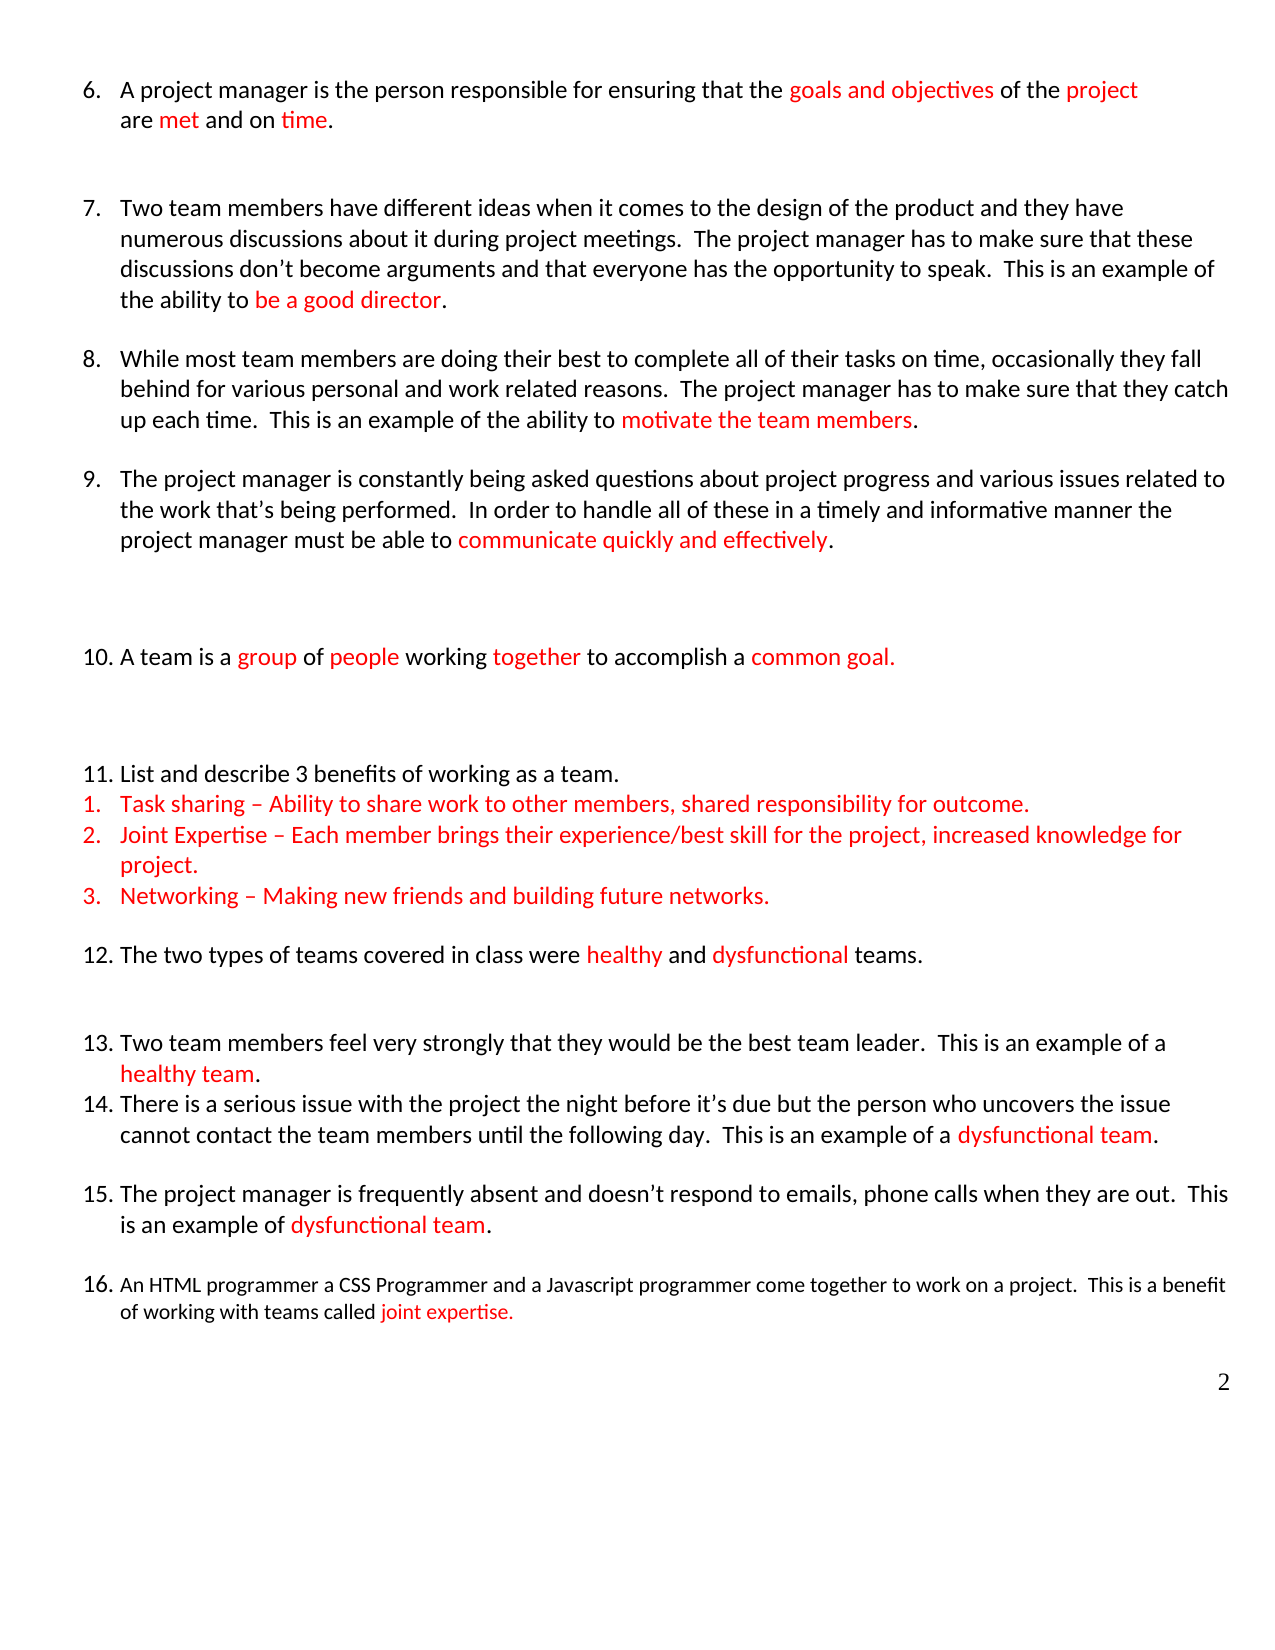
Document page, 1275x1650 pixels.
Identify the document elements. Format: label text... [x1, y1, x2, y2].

list A team is a group of people working together to accomplish a common goal. [82, 641, 1230, 672]
list Task sharing – Ability to share work to other members, shared responsibility for outcome. [82, 788, 1230, 819]
list Two team members have different ideas when it comes to the design of the product and they have numerous discussions about it during project meetings. The project manager has to make sure that these discussions don’t become arguments and that everyone has the opportunity to speak. This is an example of the ability to be a good director. [82, 192, 1230, 314]
list There is a serious issue with the project the night before it’s due but the person who uncovers the issue cannot contact the team members until the following day. This is an example of a dysfunctional team. [82, 1088, 1230, 1149]
list An HTML programmer a CSS Programmer and a Javascript programmer come together to work on a project. This is a benefit of working with teams called joint expertise. [82, 1268, 1230, 1325]
list Networking – Making new friends and building future networks. [82, 880, 1230, 911]
list The project manager is constantly being asked questions about project progress and various issues related to the work that’s being performed. In order to handle all of these in a timely and informative manner the project manager must be able to communicate quickly and effectively. [82, 463, 1230, 555]
list The two types of teams covered in class were healthy and dysfunctional teams. [82, 939, 1230, 970]
list Two team members feel very strongly that they would be the best team leader. This is an example of a healthy team. [82, 1027, 1230, 1088]
list List and describe 3 benefits of working as a team. [82, 758, 1230, 788]
list Joint Expertise – Each member brings their experience/best skill for the project, increased knowledge for project. [82, 819, 1230, 880]
list The project manager is frequently absent and doesn’t respond to emails, phone calls when they are out. This is an example of dysfunctional team. [82, 1178, 1230, 1239]
text are met and on time. [120, 104, 1230, 135]
list While most team members are doing their best to complete all of their tasks on time, occasionally they fall behind for various personal and work related reasons. The project manager has to make sure that they catch up each time. This is an example of the ability to motivate the team members. [82, 343, 1230, 435]
list A project manager is the person responsible for ensuring that the goals and objectives of the project [82, 74, 1230, 104]
